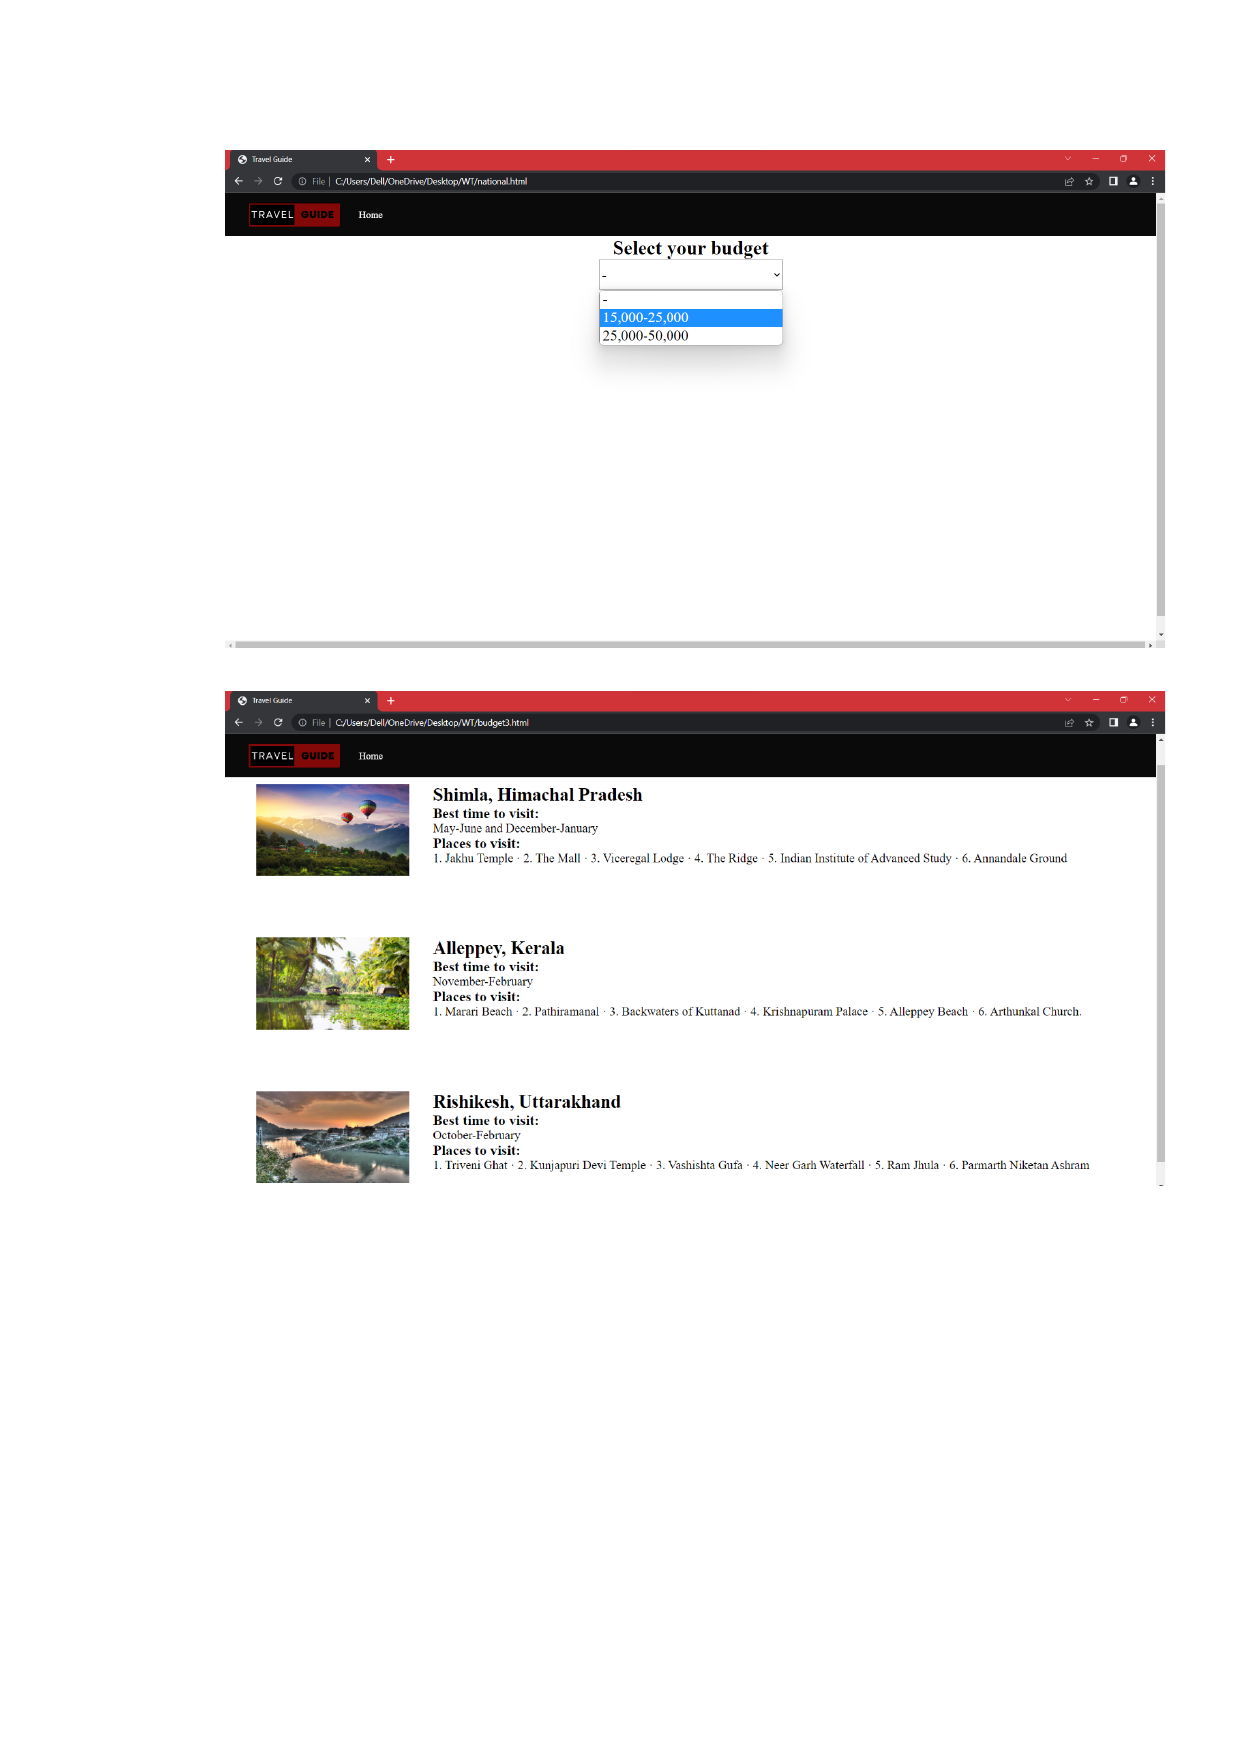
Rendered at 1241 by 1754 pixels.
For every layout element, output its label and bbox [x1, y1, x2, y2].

picture [225, 150, 1166, 648]
picture [225, 691, 1166, 1186]
